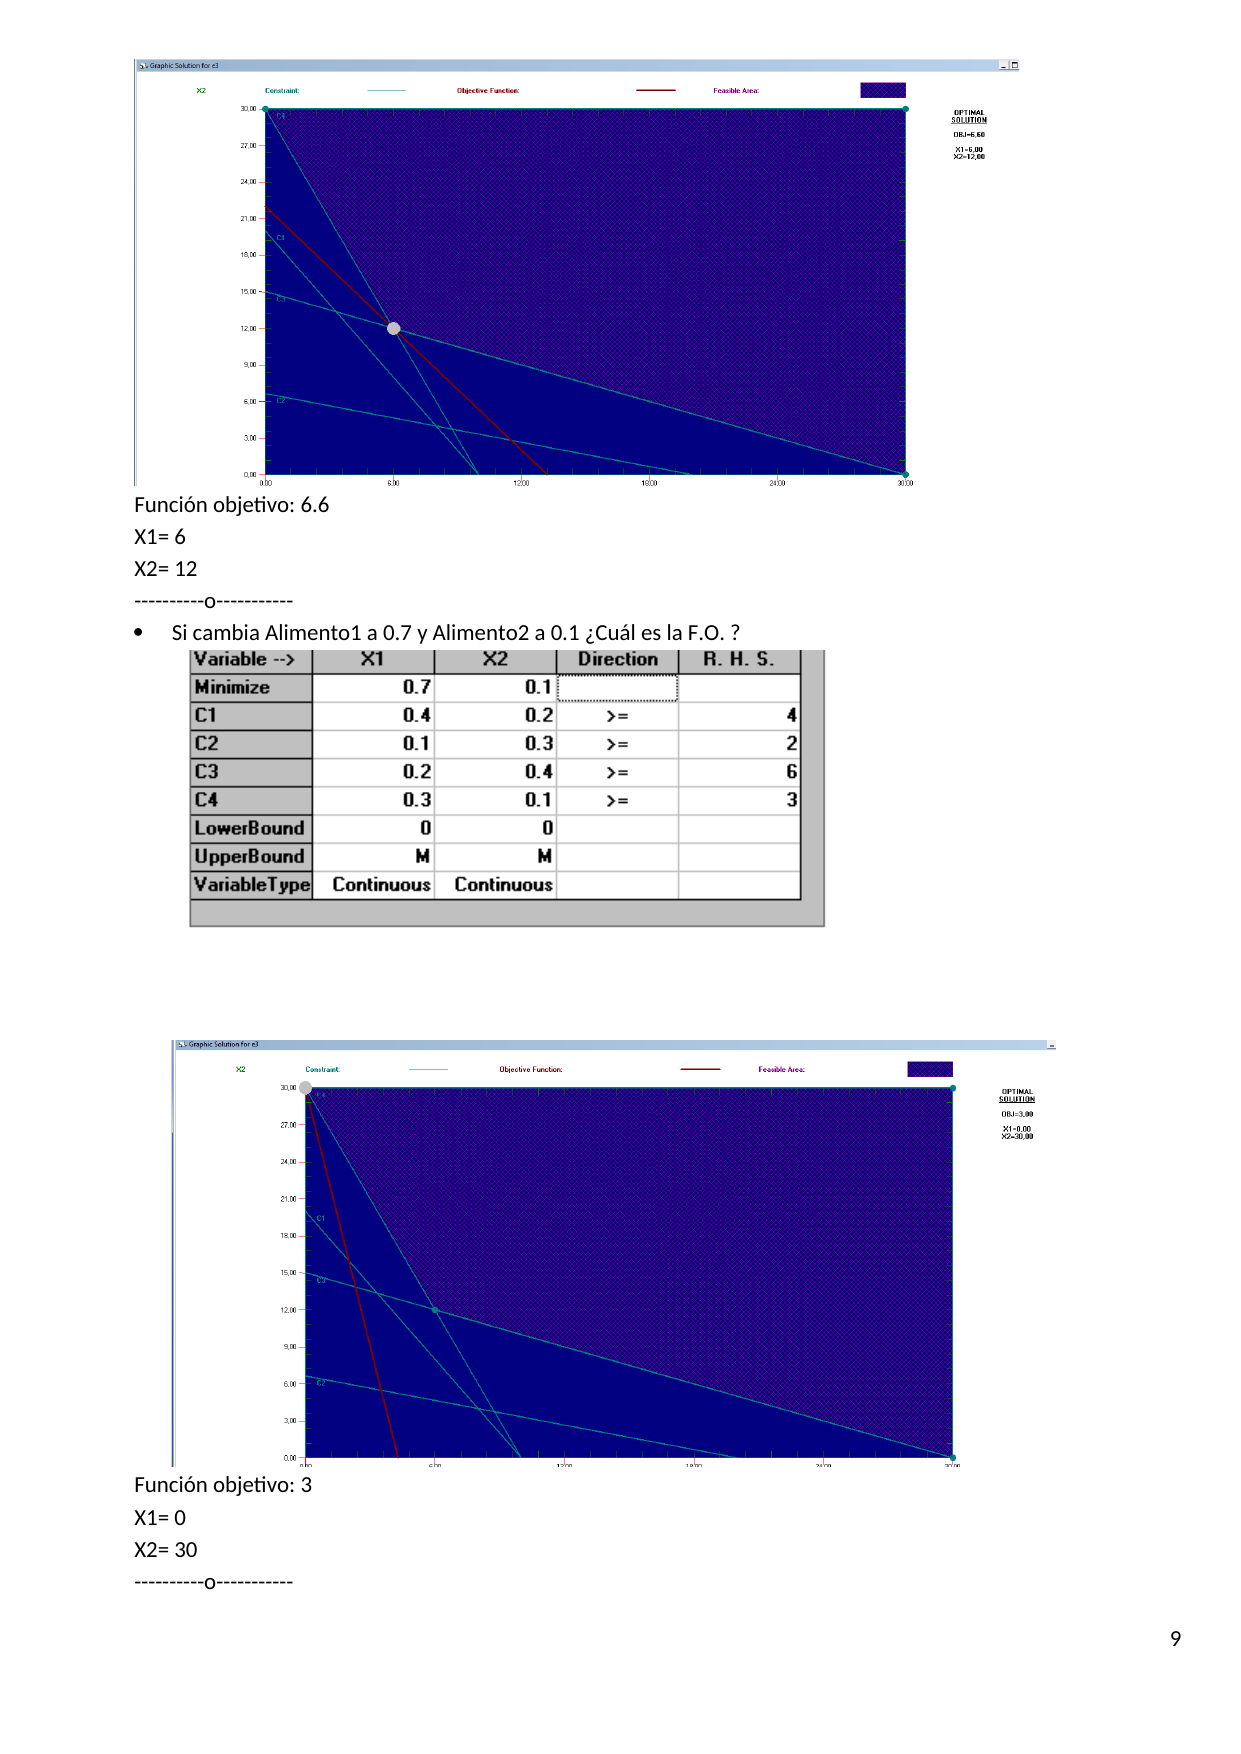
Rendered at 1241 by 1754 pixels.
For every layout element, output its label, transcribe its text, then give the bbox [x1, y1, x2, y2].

list Función objetivo: 3 [134, 1471, 1181, 1499]
picture [134, 59, 1020, 486]
list Función objetivo: 6.6 [134, 490, 1181, 518]
list X2= 12 [134, 554, 1181, 582]
list X1= 6 [134, 522, 1181, 550]
picture [171, 650, 952, 1037]
list Si cambia Alimento1 a 0.7 y Alimento2 a 0.1 ¿Cuál es la F.O. ? [134, 618, 1181, 647]
picture [171, 1040, 1056, 1467]
list ----------o----------- [134, 1567, 1181, 1595]
list X2= 30 [134, 1535, 1181, 1563]
list X1= 0 [134, 1503, 1181, 1531]
list ----------o----------- [134, 586, 1181, 614]
